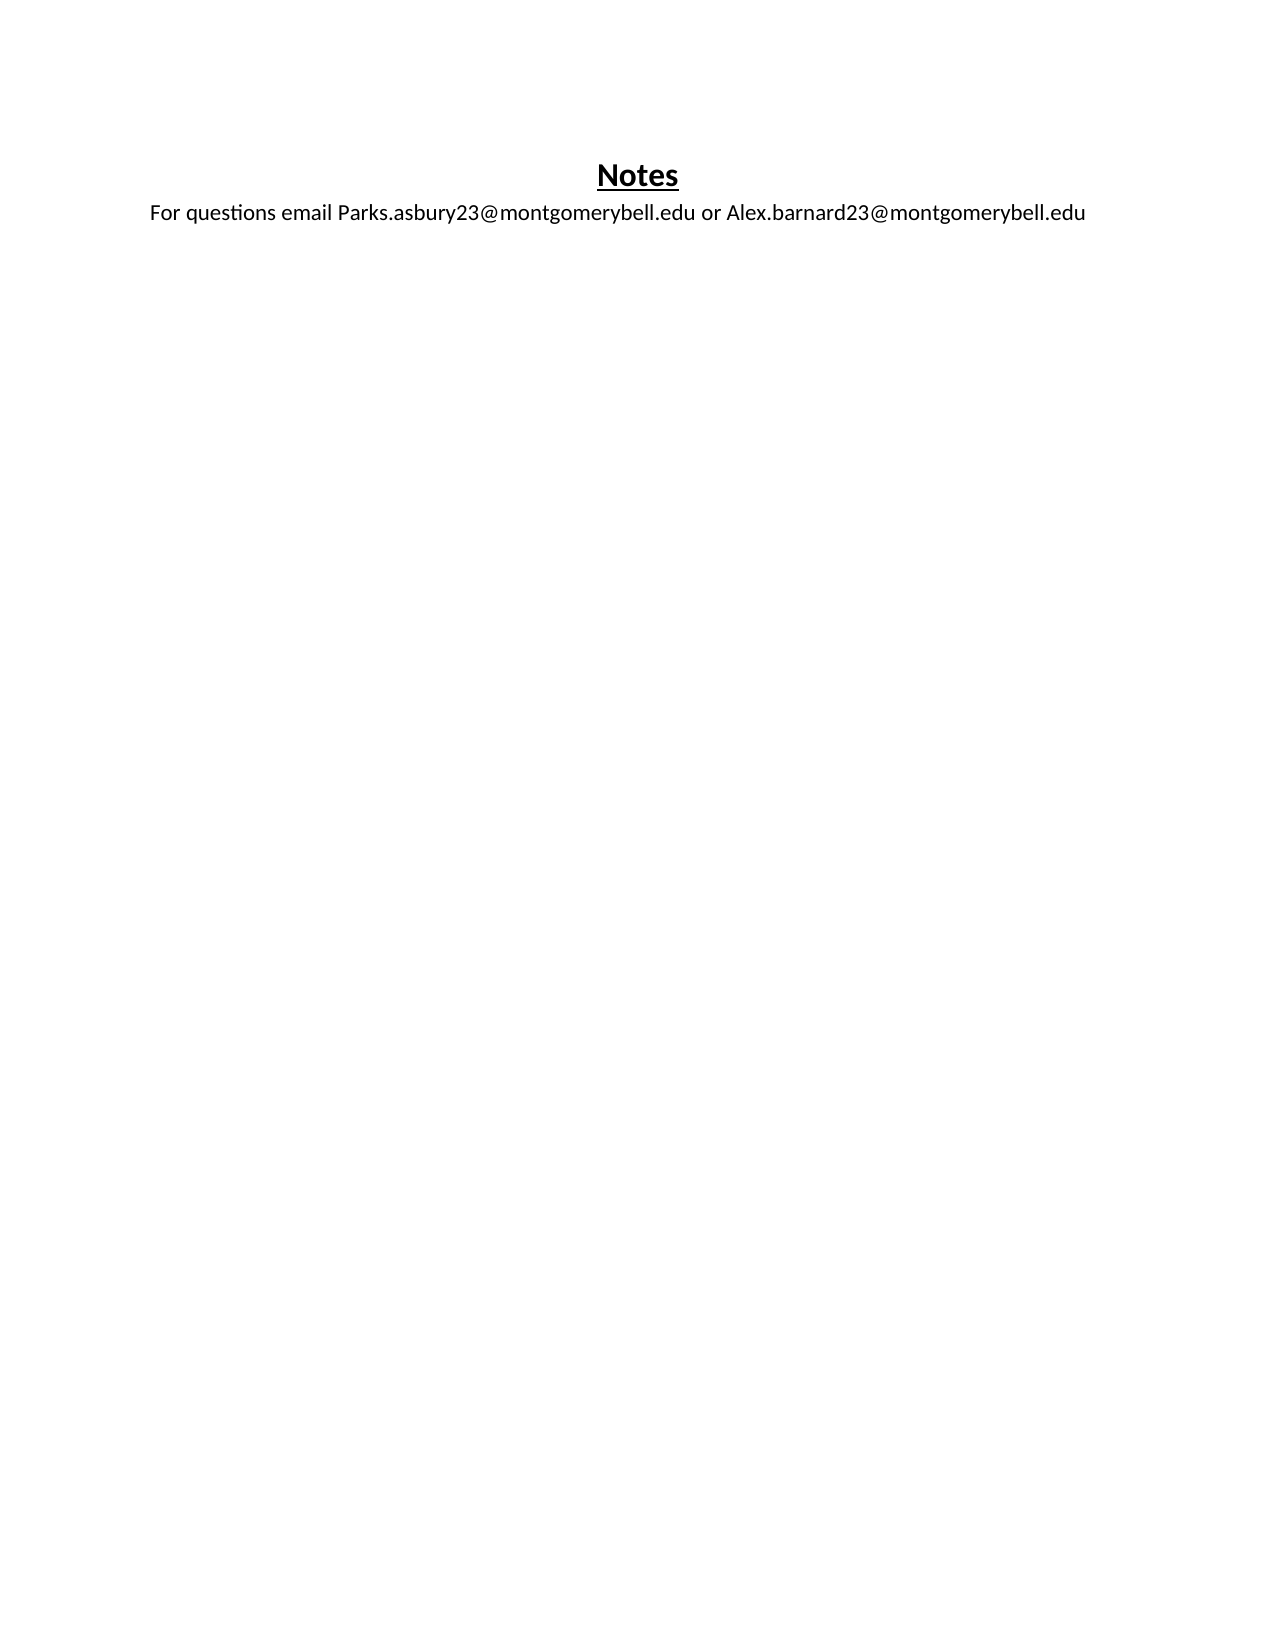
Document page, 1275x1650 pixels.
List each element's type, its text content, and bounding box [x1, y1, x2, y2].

subtitle Notes [150, 154, 1125, 195]
text For questions email Parks.asbury23@montgomerybell.edu or Alex.barnard23@montgomerybell.edu [150, 198, 1125, 226]
